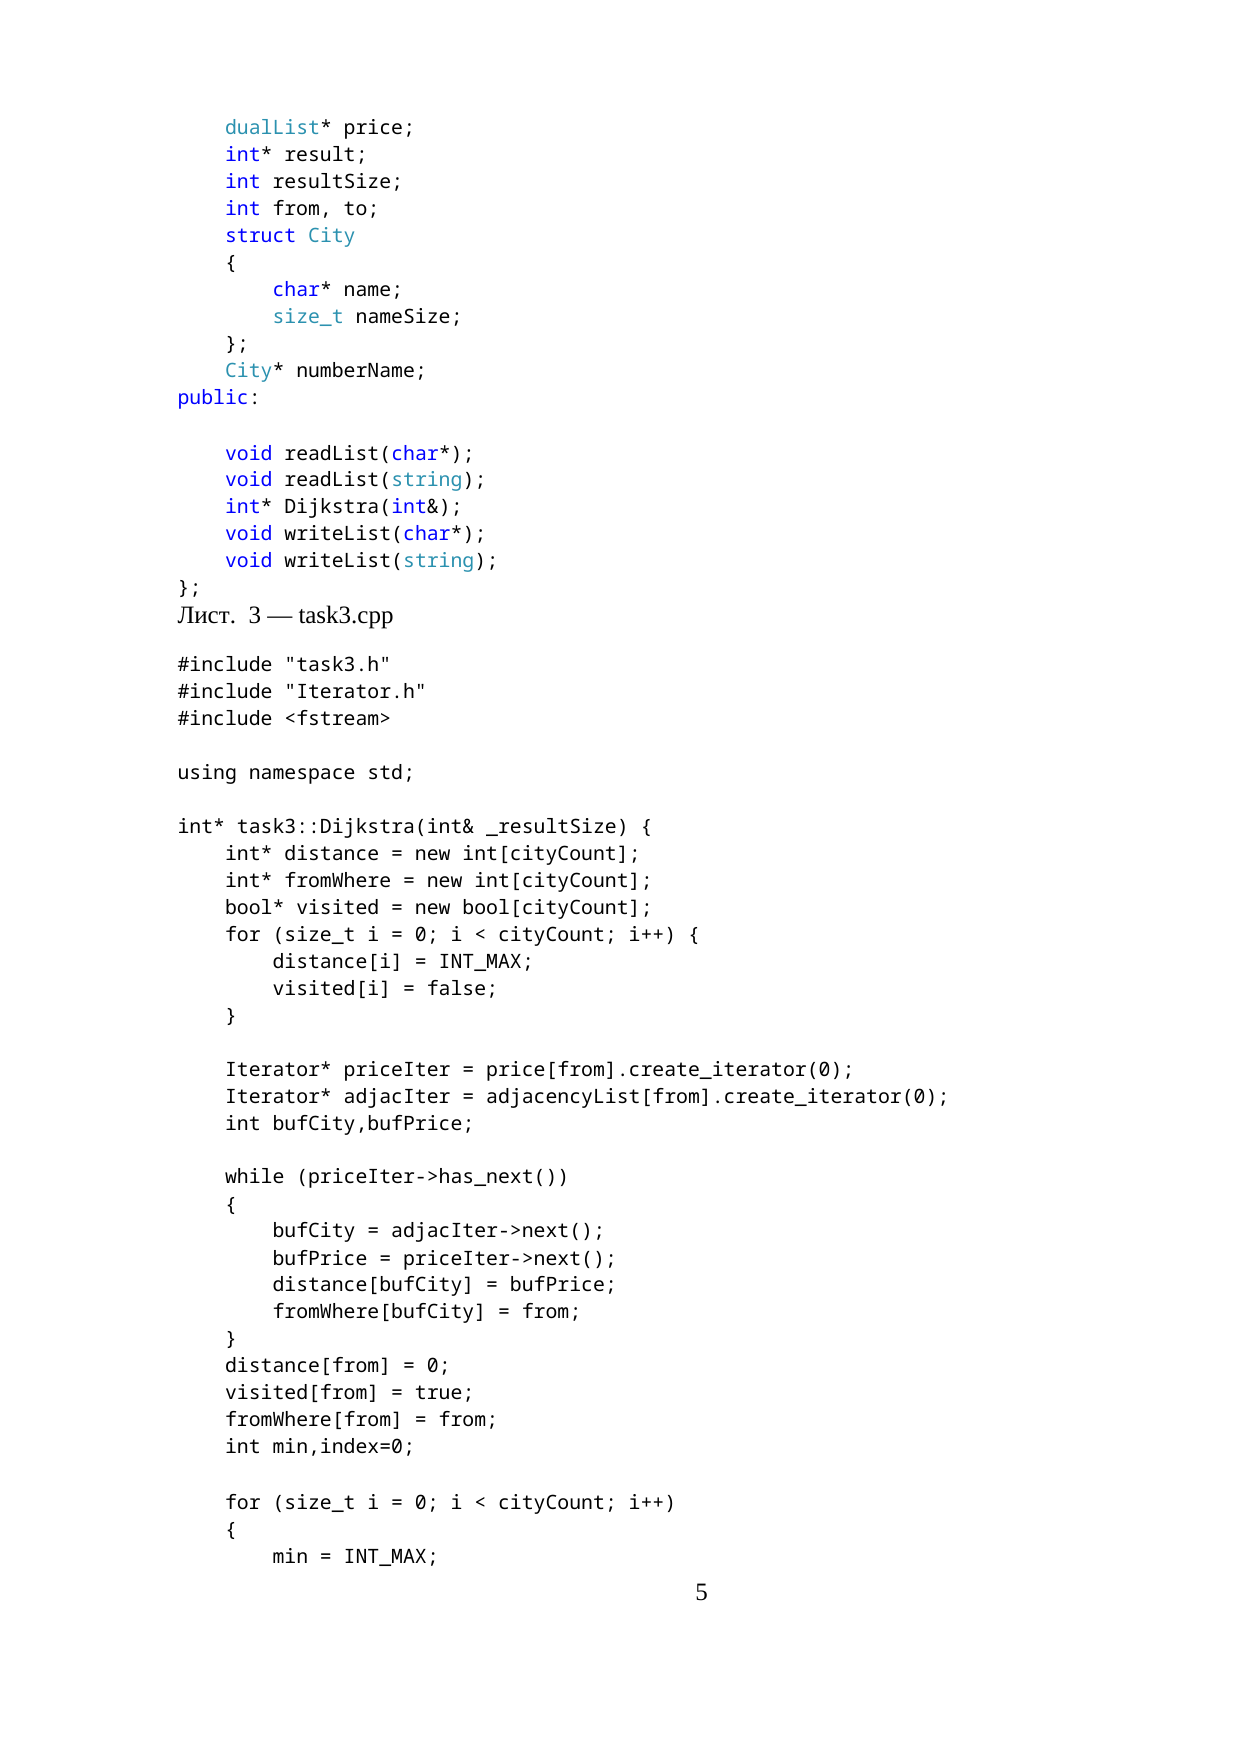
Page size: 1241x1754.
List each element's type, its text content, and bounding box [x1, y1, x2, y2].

text Iterator* priceIter = price[from].create_iterator(0); [177, 1055, 1181, 1082]
text distance[i] = INT_MAX; [177, 947, 1181, 974]
text Лист. 3 — task3.cpp [177, 601, 1181, 629]
text void readList(string); [177, 466, 1181, 493]
text int* distance = new int[cityCount]; [177, 839, 1181, 866]
text { [177, 1190, 1181, 1217]
text int bufCity,bufPrice; [177, 1109, 1181, 1136]
text bufCity = adjacIter->next(); [177, 1217, 1181, 1244]
text fromWhere[bufCity] = from; [177, 1298, 1181, 1325]
text int from, to; [177, 194, 1181, 221]
text int min,index=0; [177, 1433, 1181, 1459]
text } [177, 1001, 1181, 1028]
text }; [177, 574, 1181, 601]
text bufPrice = priceIter->next(); [177, 1244, 1181, 1271]
text struct City [177, 221, 1181, 248]
text } [177, 1325, 1181, 1352]
text int resultSize; [177, 167, 1181, 194]
text char* name; [177, 275, 1181, 302]
text using namespace std; [177, 758, 1181, 785]
text distance[from] = 0; [177, 1352, 1181, 1379]
text distance[bufCity] = bufPrice; [177, 1271, 1181, 1298]
text void readList(char*); [177, 439, 1181, 466]
text City* numberName; [177, 356, 1181, 383]
text size_t nameSize; [177, 302, 1181, 329]
text bool* visited = new bool[cityCount]; [177, 893, 1181, 920]
text visited[i] = false; [177, 974, 1181, 1001]
text void writeList(char*); [177, 520, 1181, 547]
text { [177, 1515, 1181, 1542]
text Iterator* adjacIter = adjacencyList[from].create_iterator(0); [177, 1082, 1181, 1109]
text }; [177, 329, 1181, 356]
text fromWhere[from] = from; [177, 1406, 1181, 1433]
text min = INT_MAX; [177, 1542, 1181, 1569]
text #include "task3.h" [177, 650, 1181, 677]
text int* Dijkstra(int&); [177, 493, 1181, 520]
text while (priceIter->has_next()) [177, 1163, 1181, 1190]
text int* fromWhere = new int[cityCount]; [177, 866, 1181, 893]
text visited[from] = true; [177, 1379, 1181, 1406]
text #include <fstream> [177, 704, 1181, 731]
text dualList* price; [177, 113, 1181, 140]
text for (size_t i = 0; i < cityCount; i++) { [177, 920, 1181, 947]
text public: [177, 383, 1181, 410]
text { [177, 248, 1181, 275]
text int* task3::Dijkstra(int& _resultSize) { [177, 812, 1181, 839]
text int* result; [177, 140, 1181, 167]
text #include "Iterator.h" [177, 677, 1181, 704]
text for (size_t i = 0; i < cityCount; i++) [177, 1488, 1181, 1515]
text void writeList(string); [177, 547, 1181, 574]
